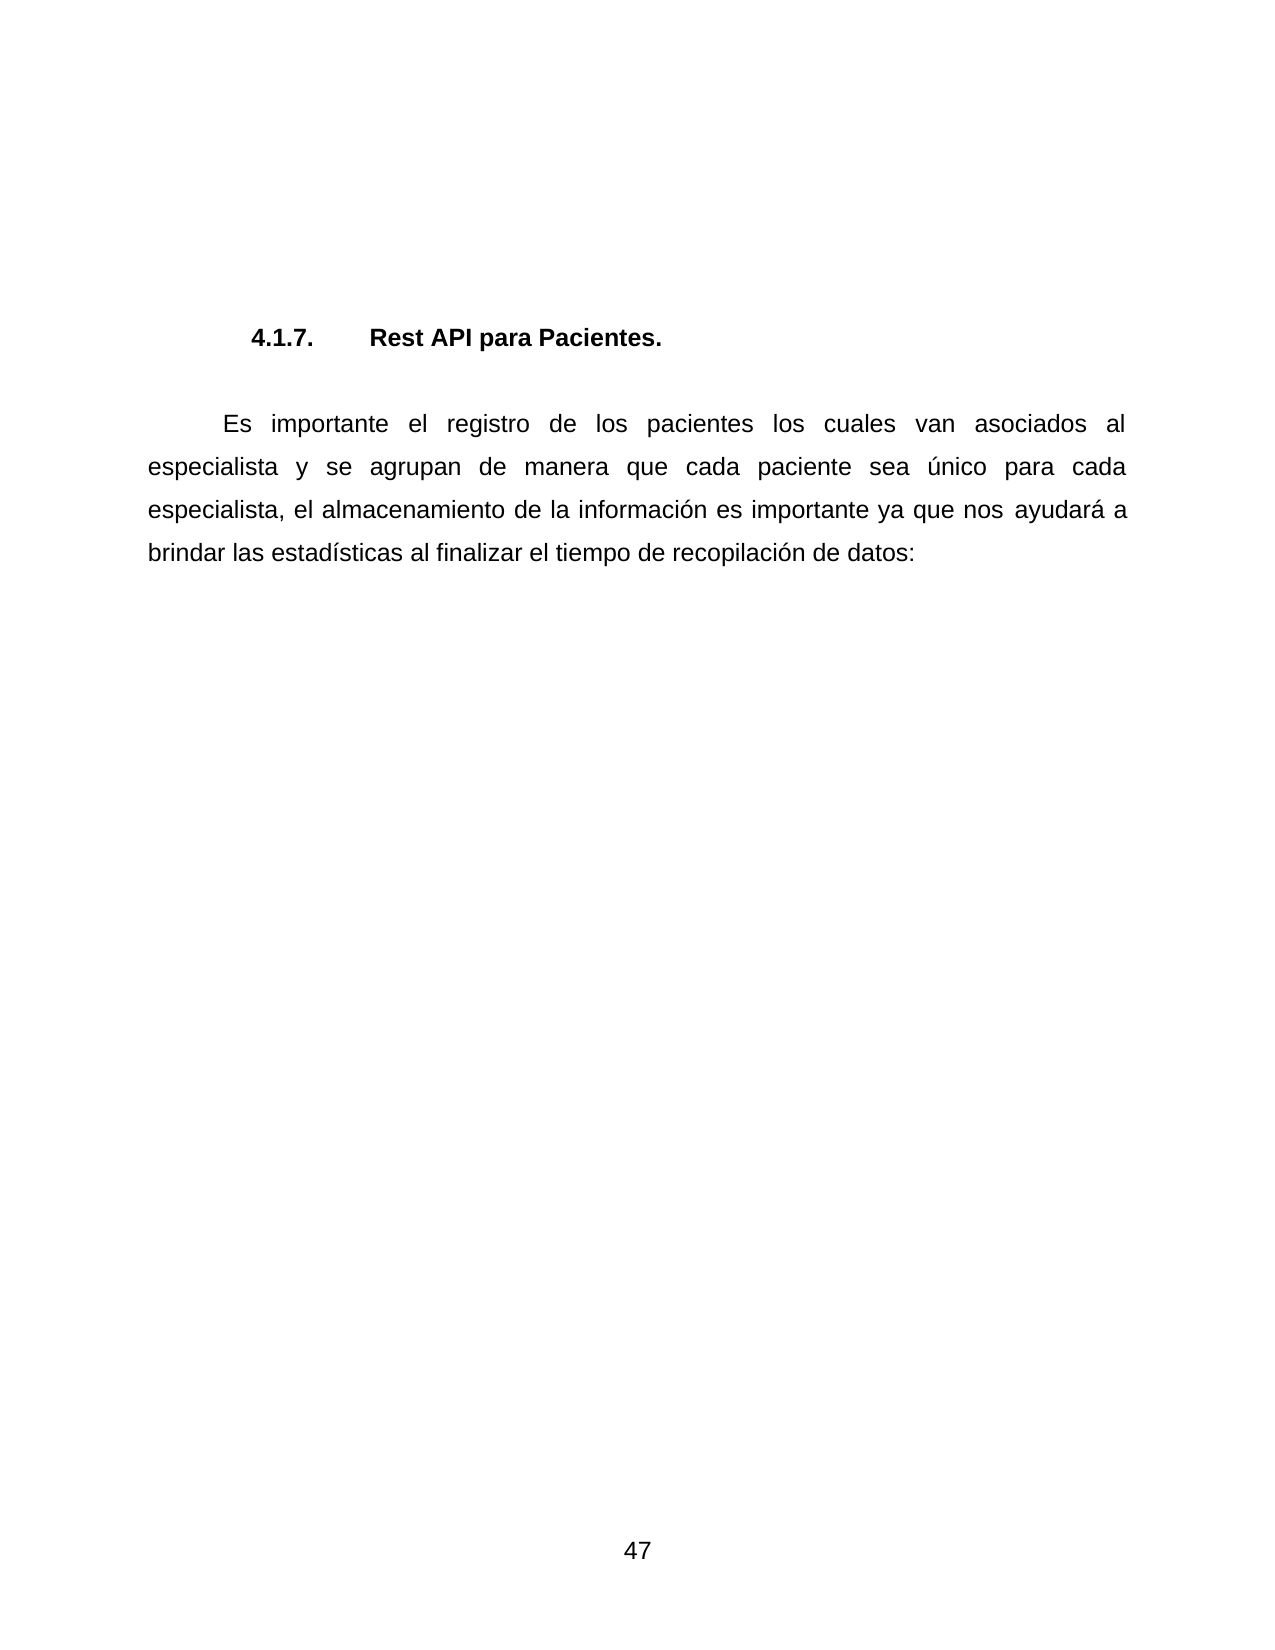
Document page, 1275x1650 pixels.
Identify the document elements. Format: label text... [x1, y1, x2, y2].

text Rest API para Pacientes. [251, 322, 1127, 351]
text Es importante el registro de los pacientes los cuales van asociados al especialista y se agrupan de manera que cada paciente sea único para cada especialista, el almacenamiento de la información es importante ya que nos ayudará a brindar las estadísticas al finalizar el tiempo de recopilación de datos: [148, 409, 1127, 567]
